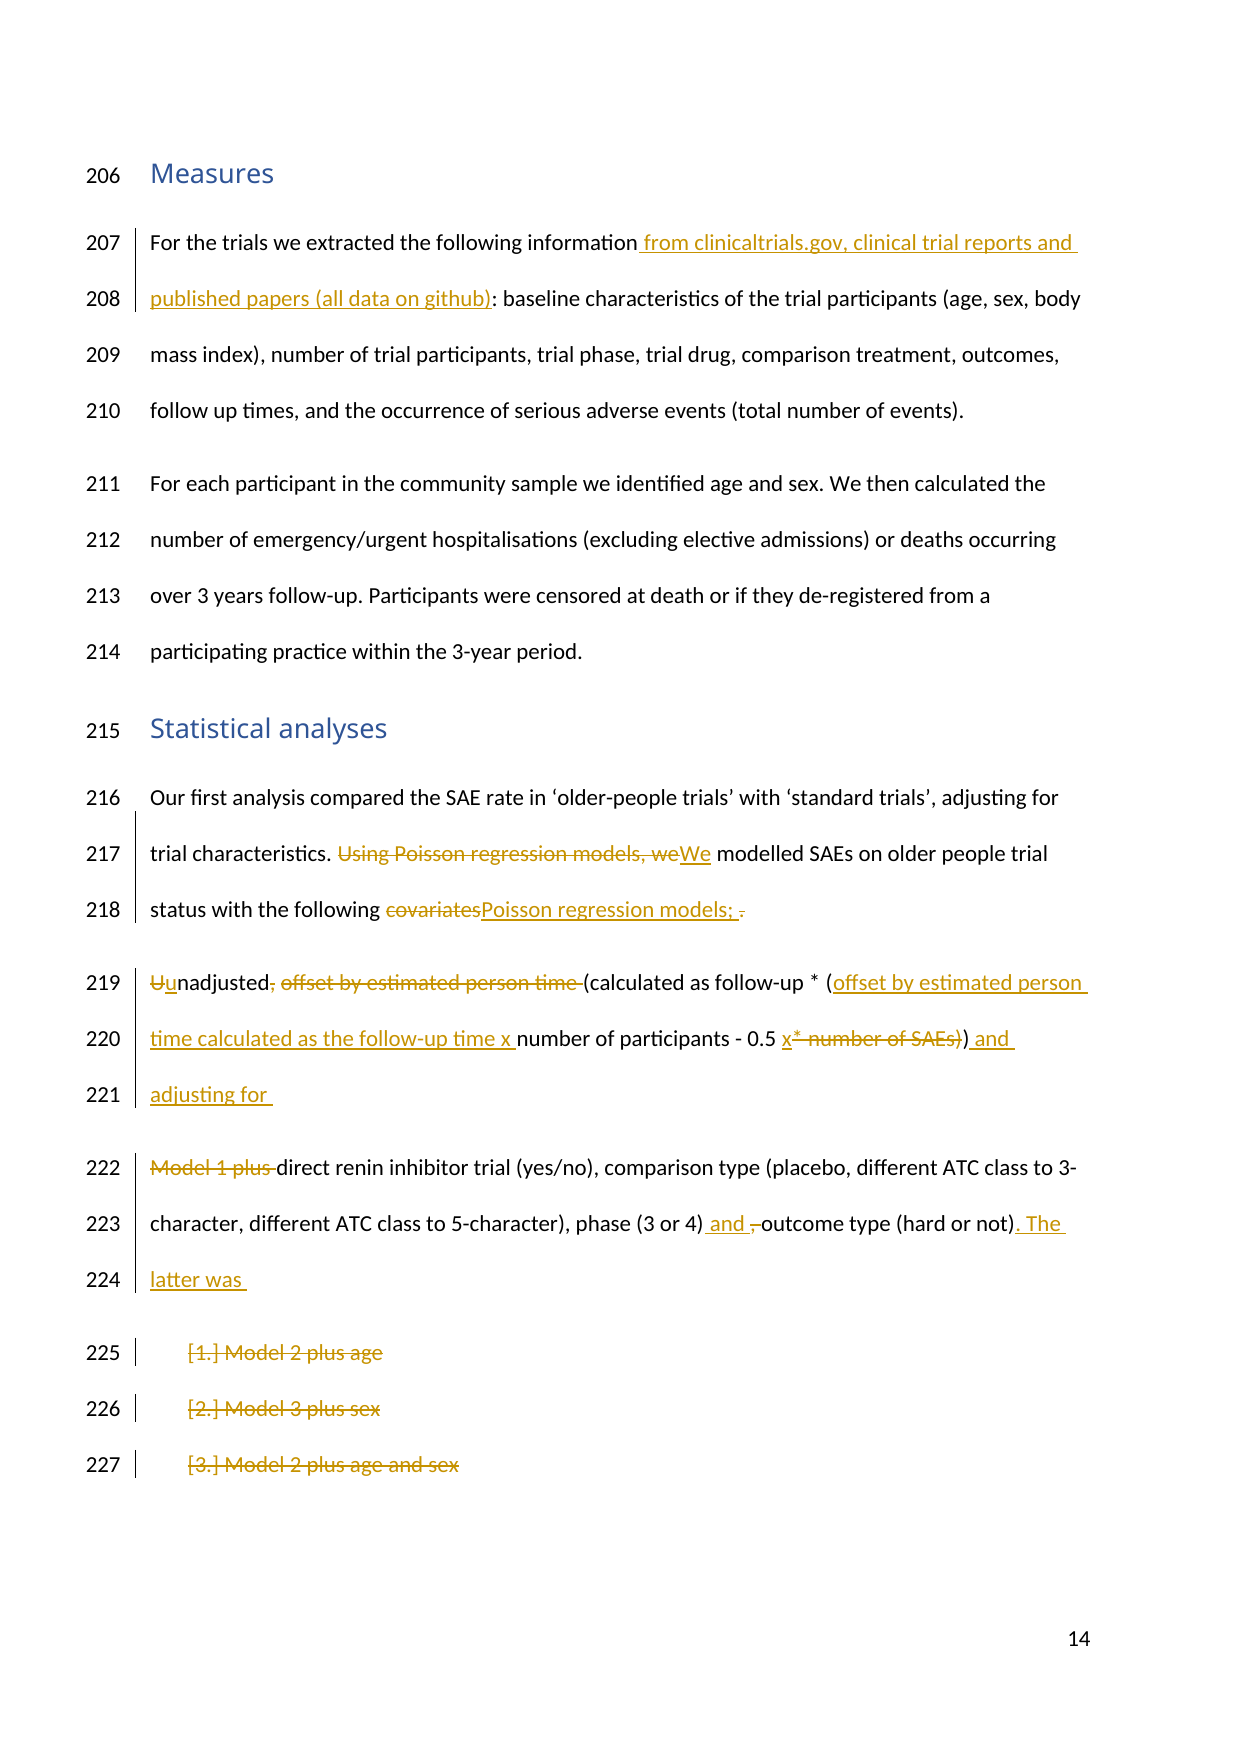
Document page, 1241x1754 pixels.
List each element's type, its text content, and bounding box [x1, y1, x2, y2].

text For the trials we extracted the following information: baseline characteristics of the trial participants (age, sex, body mass index), number of trial participants, trial phase, trial drug, comparison treatment, outcomes, follow up times, and the occurrence of serious adverse events (total number of events). [150, 228, 1090, 424]
text Our first analysis compared the SAE rate in ‘older-people trials’ with ‘standard trials’, adjusting for trial characteristics. modelled SAEs on older people trial status with the following [150, 783, 1090, 923]
subtitle Statistical analyses [150, 709, 1090, 746]
list direct renin inhibitor trial (yes/no), comparison type (placebo, different ATC class to 3-character, different ATC class to 5-character), phase (3 or 4)outcome type (hard or not) [150, 1153, 1090, 1293]
list nadjusted (calculated as follow-up * (number of participants - 0.5 ) [150, 968, 1090, 1108]
subtitle Measures [150, 154, 1090, 191]
text For each participant in the community sample we identified age and sex. We then calculated the number of emergency/urgent hospitalisations (excluding elective admissions) or deaths occurring over 3 years follow-up. Participants were censored at death or if they de-registered from a participating practice within the 3-year period. [150, 469, 1090, 665]
